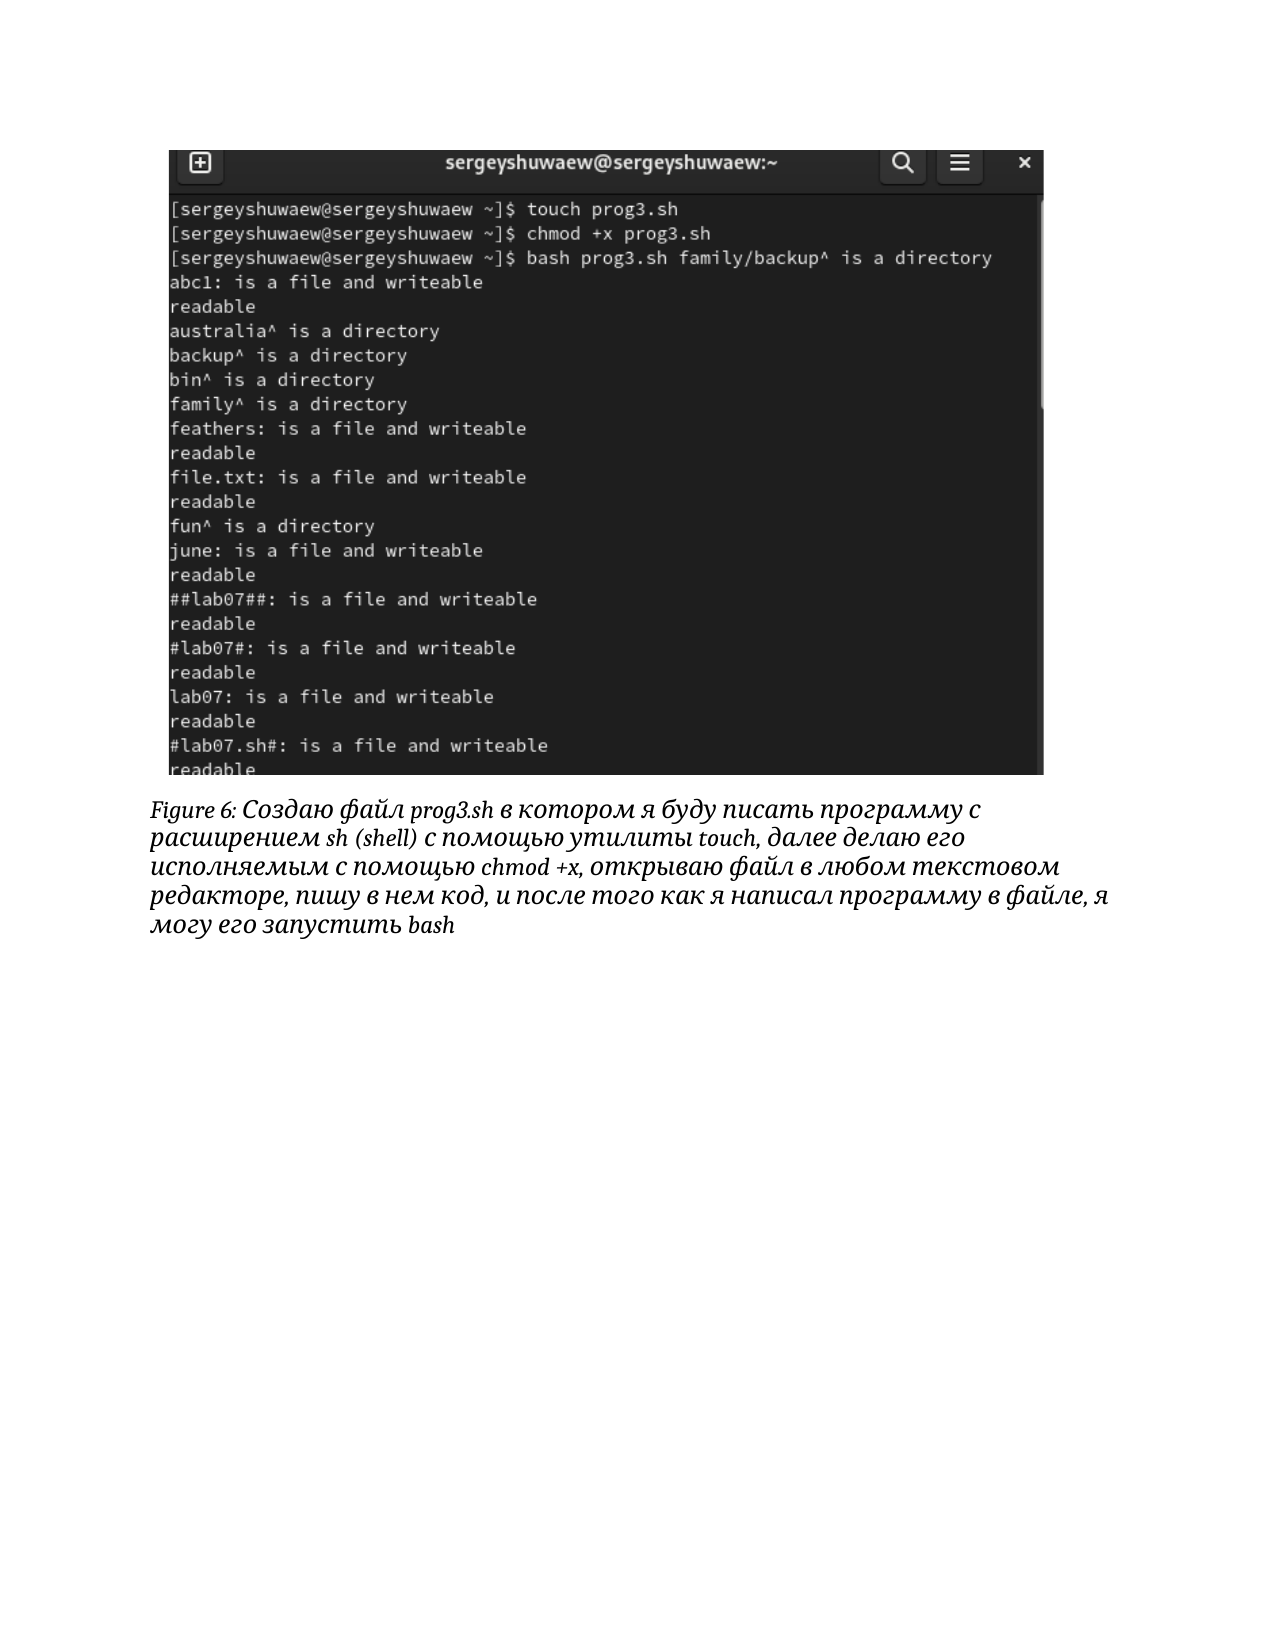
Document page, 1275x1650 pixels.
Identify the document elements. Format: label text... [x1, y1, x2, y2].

picture [168, 150, 1044, 775]
text Figure 6: Создаю файл prog3.sh в котором я буду писать программу с расширением sh (shell) с помощью утилиты touch, далее делаю его исполняемым с помощью chmod +x, открываю файл в любом текстовом редакторе, пишу в нем код, и после того как я написал программу в файле, я могу его запустить bash [150, 796, 1125, 939]
